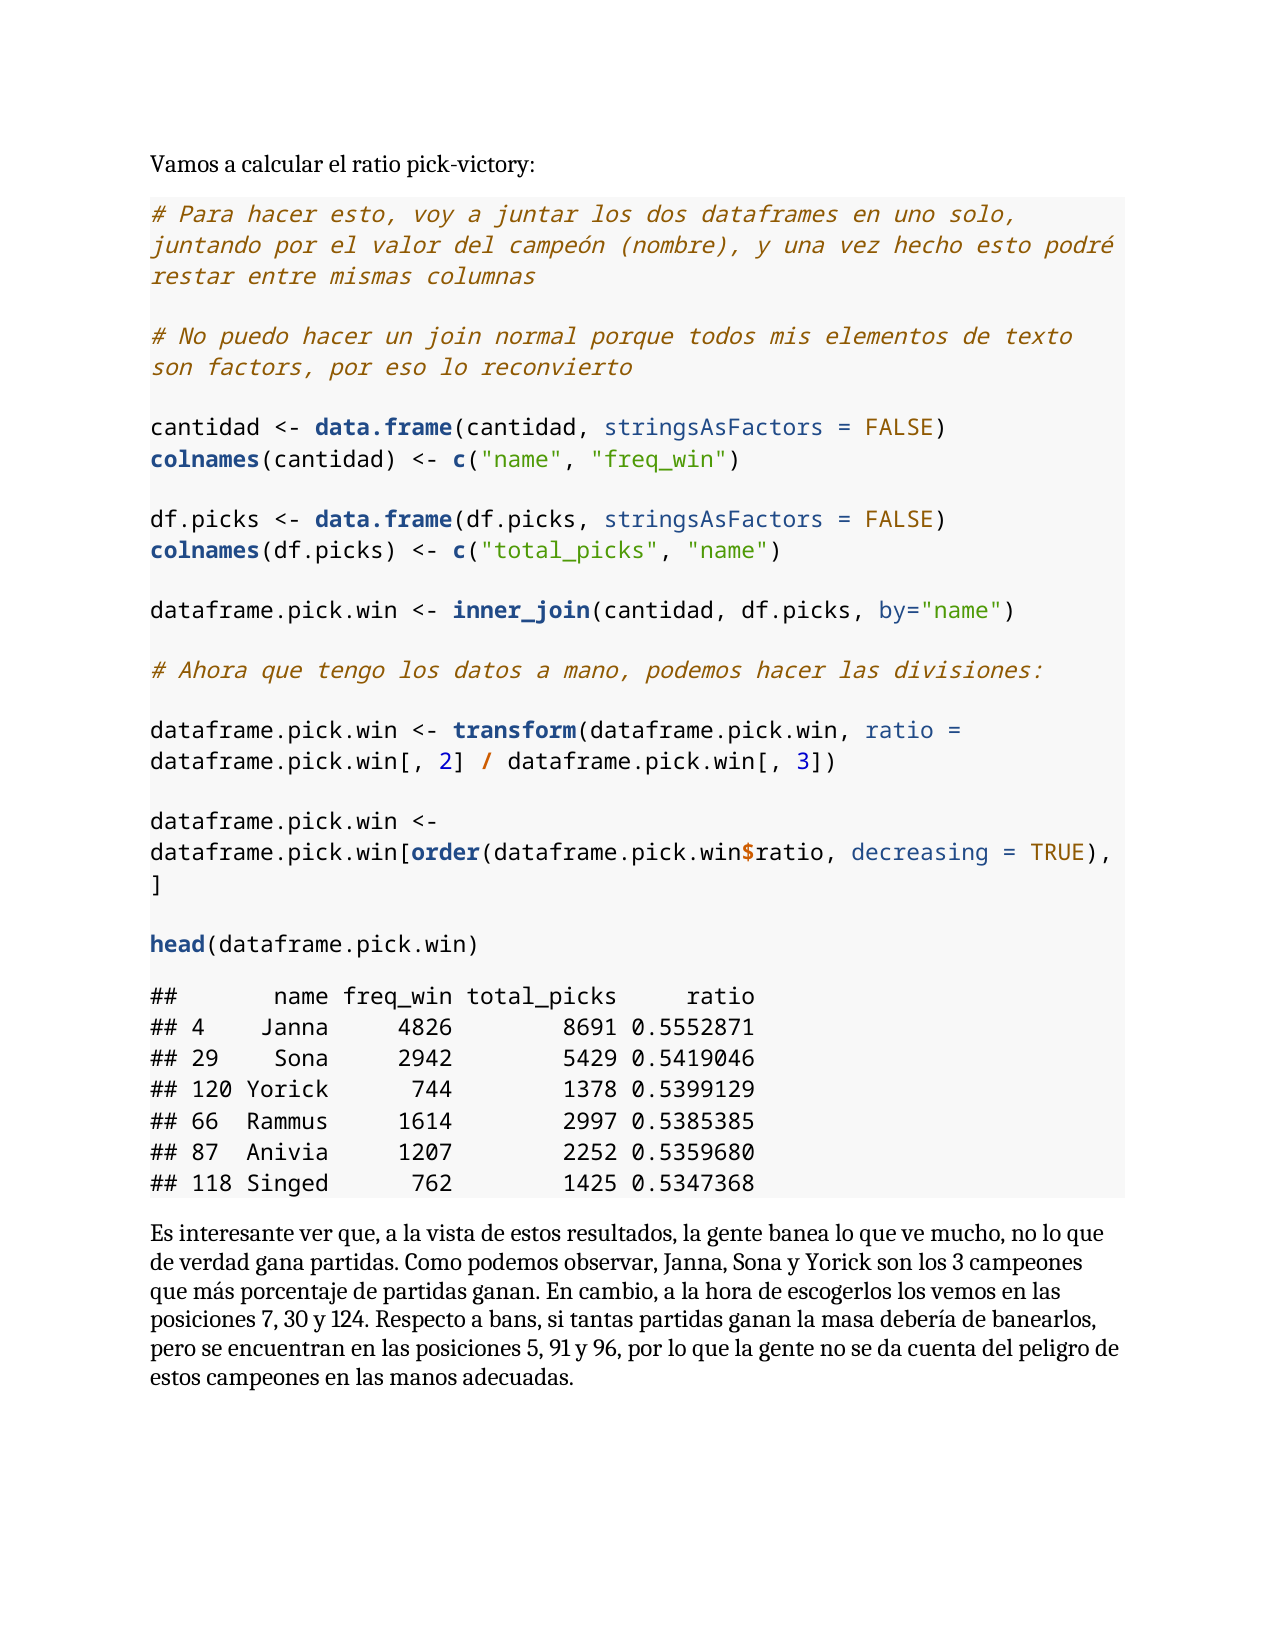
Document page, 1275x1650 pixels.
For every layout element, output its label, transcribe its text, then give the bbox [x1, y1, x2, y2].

text Vamos a calcular el ratio pick-victory: [150, 150, 1125, 179]
text # Para hacer esto, voy a juntar los dos dataframes en uno solo, juntando por el valor del campeón (nombre), y una vez hecho esto podré restar entre mismas columnas # No puedo hacer un join normal porque todos mis elementos de texto son factors, por eso lo reconvierto cantidad <- data.frame(cantidad, stringsAsFactors = FALSE) colnames(cantidad) <- c("name", "freq_win") df.picks <- data.frame(df.picks, stringsAsFactors = FALSE) colnames(df.picks) <- c("total_picks", "name") dataframe.pick.win <- inner_join(cantidad, df.picks, by="name") # Ahora que tengo los datos a mano, podemos hacer las divisiones: dataframe.pick.win <- transform(dataframe.pick.win, ratio = dataframe.pick.win[, 2] / dataframe.pick.win[, 3]) dataframe.pick.win <- dataframe.pick.win[order(dataframe.pick.win$ratio, decreasing = TRUE), ] head(dataframe.pick.win) [150, 197, 1125, 959]
text ## name freq_win total_picks ratio ## 4 Janna 4826 8691 0.5552871 ## 29 Sona 2942 5429 0.5419046 ## 120 Yorick 744 1378 0.5399129 ## 66 Rammus 1614 2997 0.5385385 ## 87 Anivia 1207 2252 0.5359680 ## 118 Singed 762 1425 0.5347368 [150, 979, 1125, 1198]
text Es interesante ver que, a la vista de estos resultados, la gente banea lo que ve mucho, no lo que de verdad gana partidas. Como podemos observar, Janna, Sona y Yorick son los 3 campeones que más porcentaje de partidas ganan. En cambio, a la hora de escogerlos los vemos en las posiciones 7, 30 y 124. Respecto a bans, si tantas partidas ganan la masa debería de banearlos, pero se encuentran en las posiciones 5, 91 y 96, por lo que la gente no se da cuenta del peligro de estos campeones en las manos adecuadas. [150, 1219, 1125, 1392]
